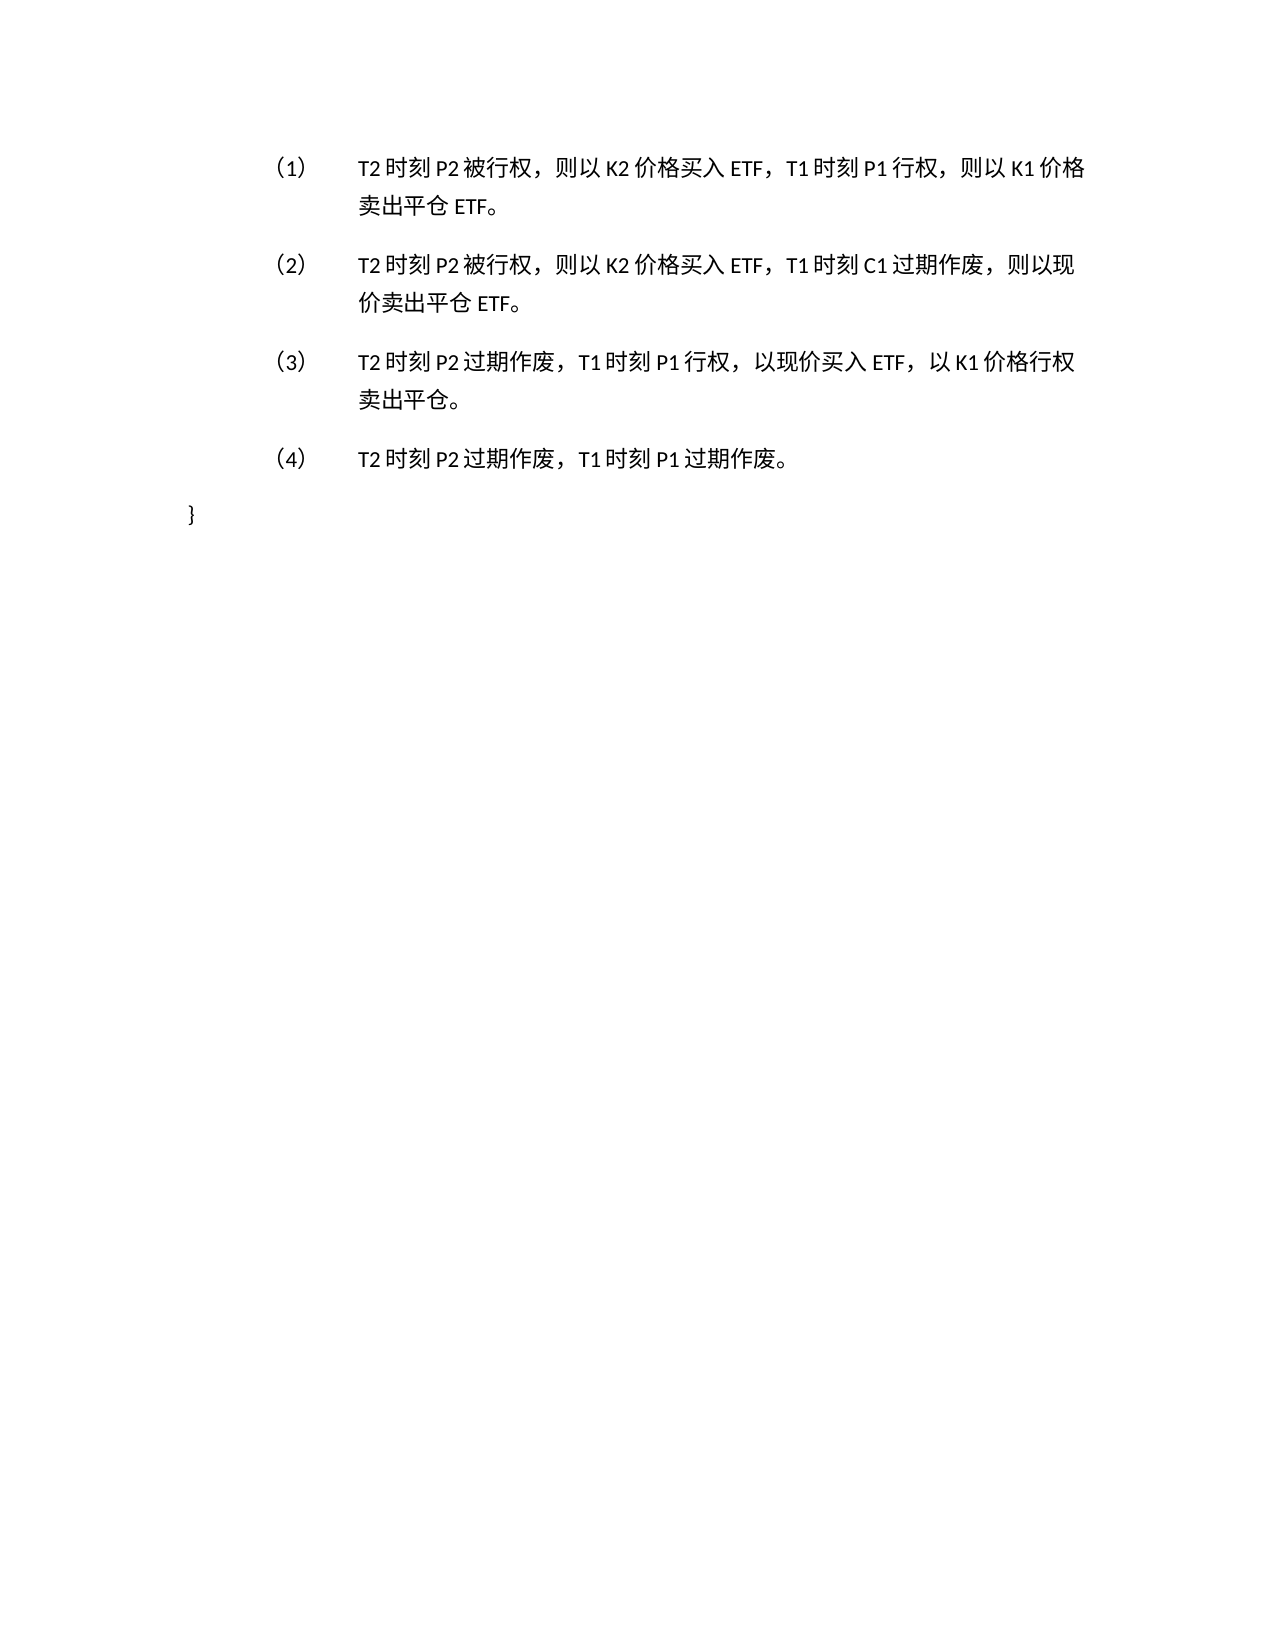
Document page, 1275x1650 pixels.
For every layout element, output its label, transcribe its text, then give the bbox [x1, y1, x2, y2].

list T2时刻P2过期作废，T1时刻P1行权，以现价买入ETF，以K1价格行权卖出平仓。 [262, 344, 1087, 416]
text } [187, 500, 1087, 528]
list T2时刻P2过期作废，T1时刻P1过期作废。 [262, 441, 1087, 474]
list T2时刻P2被行权，则以K2价格买入ETF，T1时刻P1行权，则以K1价格卖出平仓ETF。 [262, 150, 1087, 221]
list T2时刻P2被行权，则以K2价格买入ETF，T1时刻C1过期作废，则以现价卖出平仓ETF。 [262, 247, 1087, 318]
